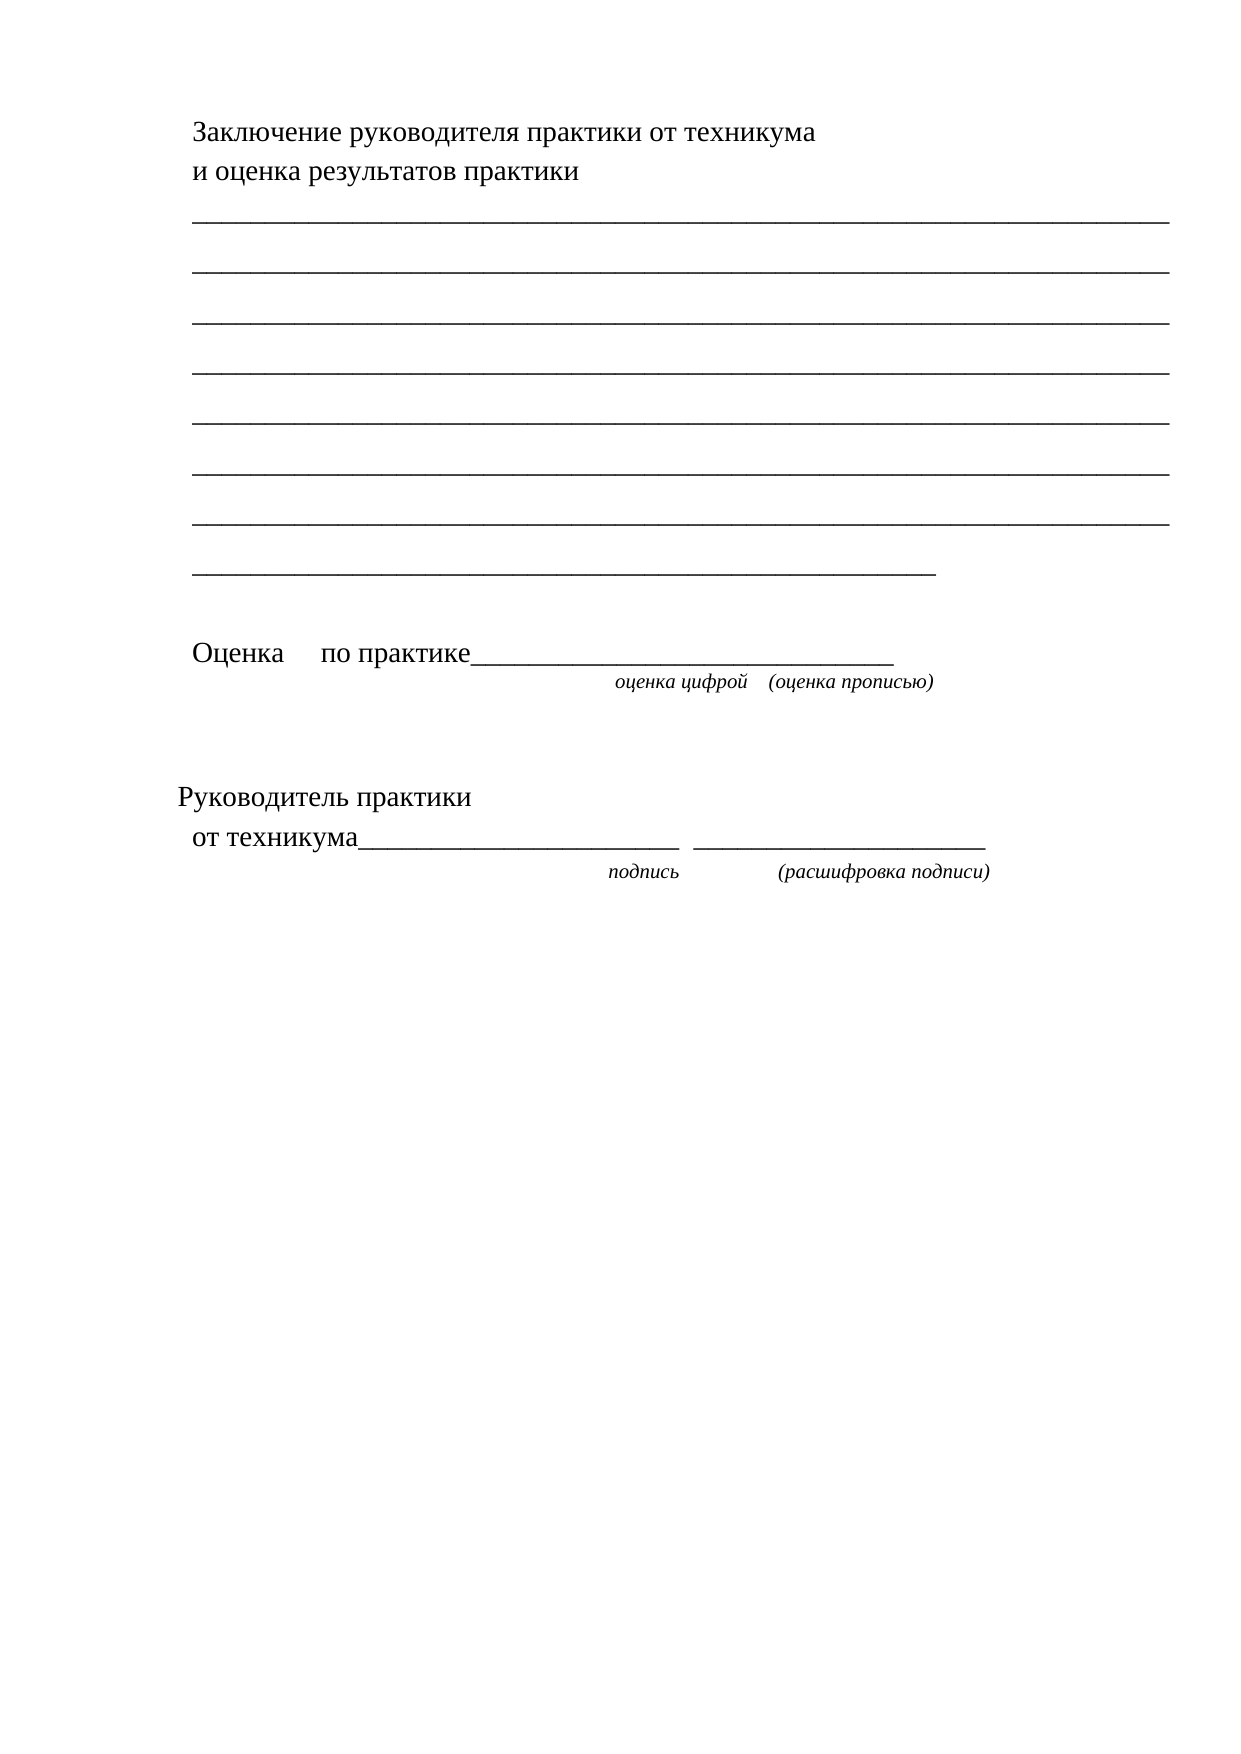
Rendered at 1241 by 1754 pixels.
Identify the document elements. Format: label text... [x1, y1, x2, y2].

text ________________________________________________________________________________________________________________________________________________________________________________________________________________________________________________________________________________________________________________________________________________________________________________________________________________________________________________________________________________________________________________________________________ [192, 193, 1181, 579]
text и оценка результатов практики [192, 153, 1181, 187]
text Руководитель практики [177, 779, 1181, 812]
text Оценка по практике_____________________________ [177, 636, 1181, 669]
text оценка цифрой (оценка прописью) [192, 669, 1181, 693]
text подпись (расшифровка подписи) [177, 858, 1181, 883]
text от техникума______________________ ____________________ [177, 819, 1181, 852]
text Заключение руководителя практики от техникума [192, 114, 1181, 147]
